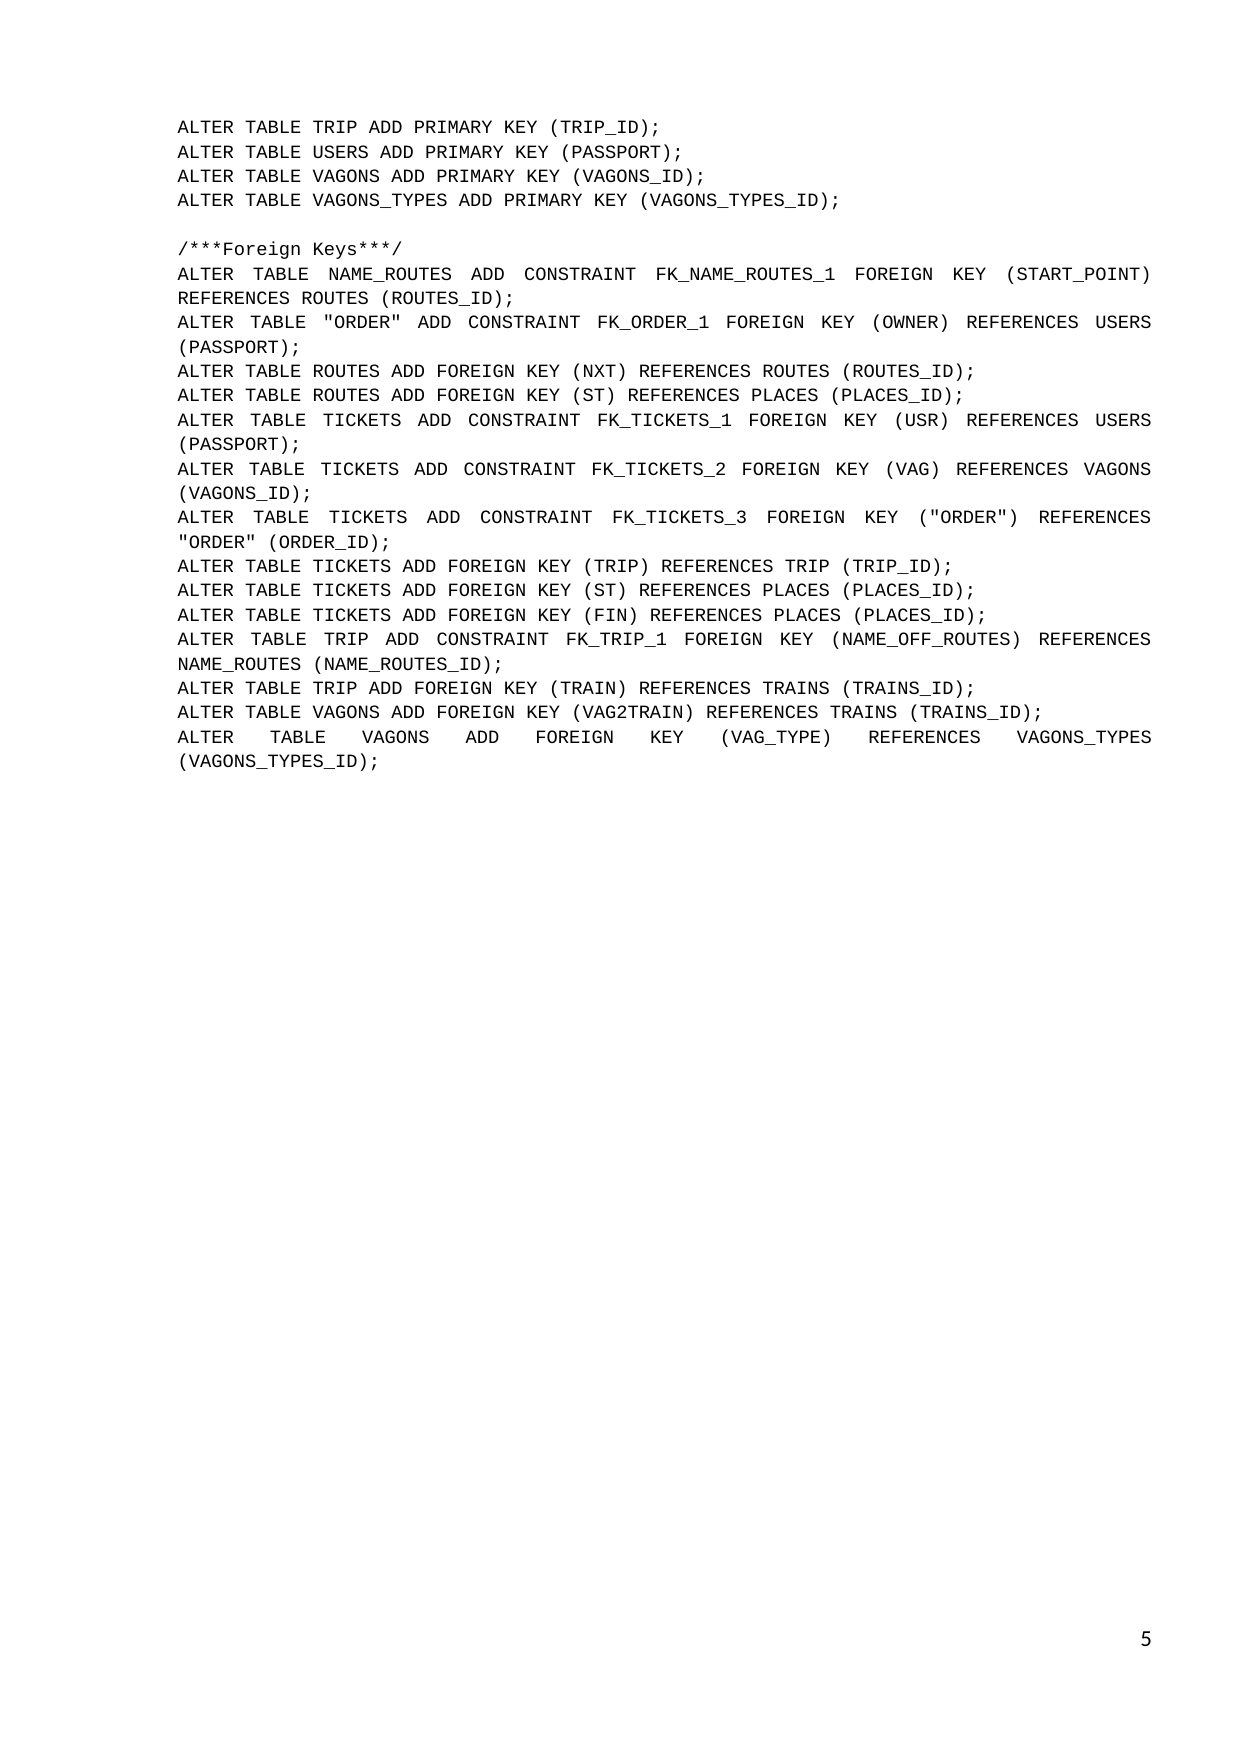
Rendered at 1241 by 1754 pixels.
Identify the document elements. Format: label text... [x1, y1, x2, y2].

list ALTER TABLE TICKETS ADD FOREIGN KEY (TRIP) REFERENCES TRIP (TRIP_ID); [177, 557, 1152, 578]
list ALTER TABLE ROUTES ADD FOREIGN KEY (ST) REFERENCES PLACES (PLACES_ID); [177, 386, 1152, 407]
list ALTER TABLE VAGONS ADD FOREIGN KEY (VAG_TYPE) REFERENCES VAGONS_TYPES (VAGONS_TYPES_ID); [177, 727, 1152, 773]
list /***Foreign Keys***/ [177, 240, 1152, 261]
list ALTER TABLE TICKETS ADD CONSTRAINT FK_TICKETS_3 FOREIGN KEY ("ORDER") REFERENCES "ORDER" (ORDER_ID); [177, 508, 1152, 554]
list ALTER TABLE TICKETS ADD FOREIGN KEY (ST) REFERENCES PLACES (PLACES_ID); [177, 581, 1152, 602]
list ALTER TABLE ROUTES ADD FOREIGN KEY (NXT) REFERENCES ROUTES (ROUTES_ID); [177, 362, 1152, 383]
list ALTER TABLE NAME_ROUTES ADD CONSTRAINT FK_NAME_ROUTES_1 FOREIGN KEY (START_POINT) REFERENCES ROUTES (ROUTES_ID); [177, 264, 1152, 310]
list ALTER TABLE TICKETS ADD CONSTRAINT FK_TICKETS_1 FOREIGN KEY (USR) REFERENCES USERS (PASSPORT); [177, 411, 1152, 456]
list ALTER TABLE VAGONS ADD PRIMARY KEY (VAGONS_ID); [177, 167, 1152, 188]
list ALTER TABLE TRIP ADD PRIMARY KEY (TRIP_ID); [177, 118, 1152, 139]
list ALTER TABLE "ORDER" ADD CONSTRAINT FK_ORDER_1 FOREIGN KEY (OWNER) REFERENCES USERS (PASSPORT); [177, 313, 1152, 359]
list ALTER TABLE TRIP ADD CONSTRAINT FK_TRIP_1 FOREIGN KEY (NAME_OFF_ROUTES) REFERENCES NAME_ROUTES (NAME_ROUTES_ID); [177, 630, 1152, 676]
list ALTER TABLE TICKETS ADD CONSTRAINT FK_TICKETS_2 FOREIGN KEY (VAG) REFERENCES VAGONS (VAGONS_ID); [177, 459, 1152, 505]
list ALTER TABLE USERS ADD PRIMARY KEY (PASSPORT); [177, 142, 1152, 164]
list ALTER TABLE TICKETS ADD FOREIGN KEY (FIN) REFERENCES PLACES (PLACES_ID); [177, 606, 1152, 627]
list ALTER TABLE TRIP ADD FOREIGN KEY (TRAIN) REFERENCES TRAINS (TRAINS_ID); [177, 679, 1152, 700]
list ALTER TABLE VAGONS ADD FOREIGN KEY (VAG2TRAIN) REFERENCES TRAINS (TRAINS_ID); [177, 703, 1152, 724]
list ALTER TABLE VAGONS_TYPES ADD PRIMARY KEY (VAGONS_TYPES_ID); [177, 191, 1152, 212]
